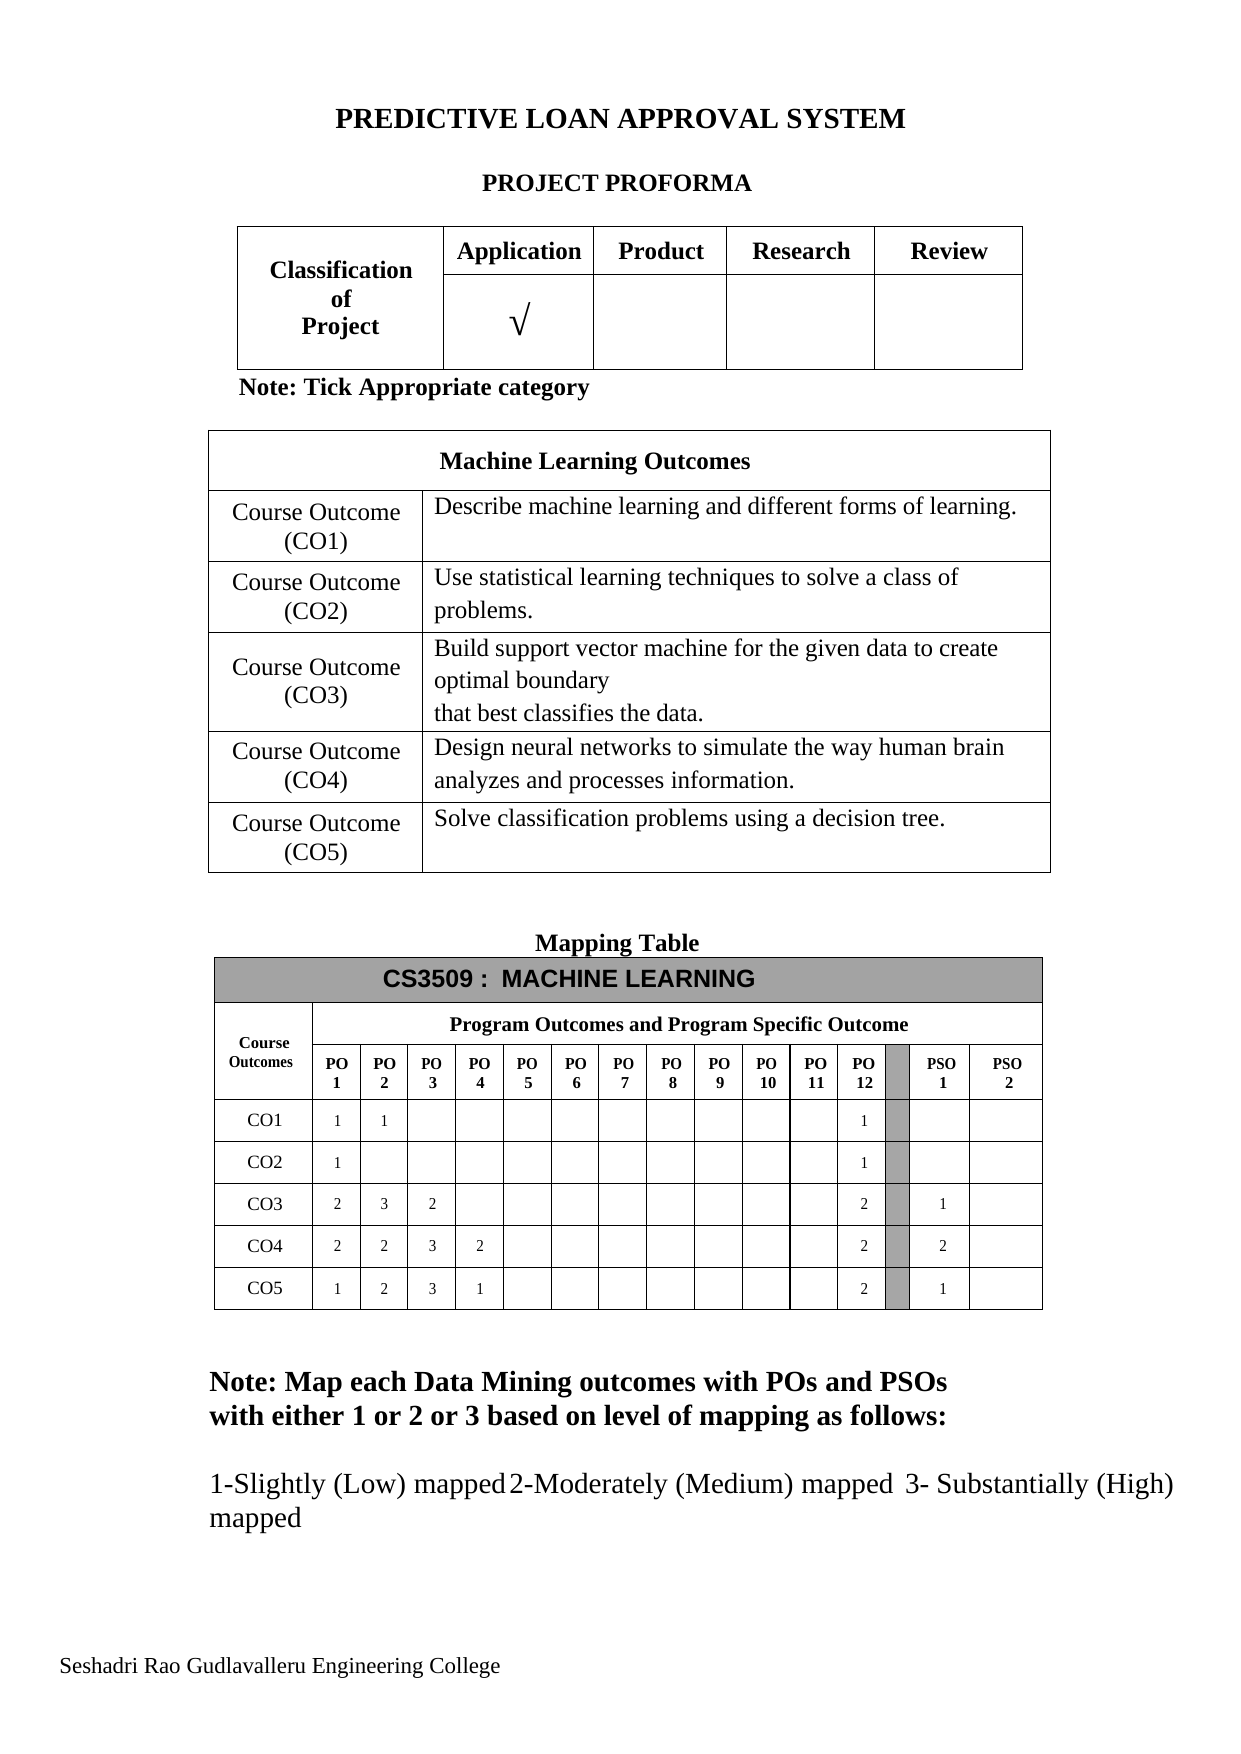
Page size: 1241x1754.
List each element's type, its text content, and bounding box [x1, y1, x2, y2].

table_header Classification of Project [238, 227, 443, 368]
table_cell 1 [313, 1268, 360, 1309]
table_cell [594, 275, 726, 368]
table_cell [970, 1142, 1042, 1183]
table_cell [504, 1142, 551, 1183]
table_cell [727, 275, 874, 368]
table_cell [408, 1142, 455, 1183]
table_cell [743, 1226, 789, 1267]
table_header Machine Learning Outcomes [209, 431, 1050, 490]
table_cell [886, 1268, 909, 1309]
table_cell [910, 1142, 969, 1183]
table_cell Design neural networks to simulate the way human brain analyzes and processes information. [423, 732, 1050, 802]
table_cell PO 3 [408, 1045, 455, 1099]
table_cell 2 [313, 1226, 360, 1267]
table_cell [647, 1184, 694, 1225]
table_header Review [875, 227, 1022, 273]
table_cell [695, 1184, 742, 1225]
table_cell [886, 1100, 909, 1141]
table_cell [456, 1142, 503, 1183]
text Note: Map each Data Mining outcomes with POs and PSOs with either 1 or 2 or 3 based on level of mapping as follows: [209, 1364, 976, 1432]
table_cell [599, 1184, 646, 1225]
table_cell [743, 1142, 789, 1183]
table_header CS3509 : MACHINE LEARNING [215, 958, 1042, 1002]
table_cell 3 [361, 1184, 407, 1225]
table_cell [743, 1268, 789, 1309]
table_cell 2 [361, 1268, 407, 1309]
text Mapping Table [322, 928, 912, 956]
table_cell Build support vector machine for the given data to create optimal boundary that best classifies the data. [423, 633, 1050, 731]
table_cell 1 [910, 1268, 969, 1309]
table_header Research [727, 227, 874, 273]
table_cell [504, 1268, 551, 1309]
table_cell PO 10 [743, 1045, 789, 1099]
table_cell [970, 1226, 1042, 1267]
table_cell 2 [838, 1226, 885, 1267]
table_cell PO 1 [313, 1045, 360, 1099]
table_cell [552, 1142, 598, 1183]
table_cell PO 8 [647, 1045, 694, 1099]
table_cell 2 [456, 1226, 503, 1267]
table_cell [552, 1184, 598, 1225]
table_cell 1 [456, 1268, 503, 1309]
table_cell 2 [361, 1226, 407, 1267]
table_cell 2 [838, 1184, 885, 1225]
table_cell 1 [313, 1142, 360, 1183]
table_cell [886, 1045, 909, 1099]
table_cell PSO 2 [970, 1045, 1042, 1099]
table_cell 2 [408, 1184, 455, 1225]
table_cell √ [444, 275, 593, 368]
table_cell [361, 1142, 407, 1183]
table_cell 1 [361, 1100, 407, 1141]
table_cell [647, 1268, 694, 1309]
table_cell Course Outcomes [215, 1003, 312, 1099]
table_cell PO 6 [552, 1045, 598, 1099]
table_cell 1 [910, 1184, 969, 1225]
table_cell [408, 1100, 455, 1141]
text PROJECT PROFORMA [322, 168, 912, 197]
table_cell [552, 1100, 598, 1141]
table_cell [970, 1268, 1042, 1309]
table_cell [743, 1184, 789, 1225]
table_cell [695, 1142, 742, 1183]
table_cell CO3 [215, 1184, 312, 1225]
table_cell Course Outcome (CO4) [209, 732, 422, 802]
table_cell Course Outcome (CO2) [209, 562, 422, 632]
table_cell 3 [408, 1268, 455, 1309]
table_cell Course Outcome (CO5) [209, 803, 422, 872]
table_cell [910, 1100, 969, 1141]
table_cell Describe machine learning and different forms of learning. [423, 491, 1050, 561]
table_cell 1 [838, 1100, 885, 1141]
table_cell [791, 1268, 837, 1309]
table_cell 1 [838, 1142, 885, 1183]
table_cell [456, 1100, 503, 1141]
table_cell PSO 1 [910, 1045, 969, 1099]
table_cell [886, 1142, 909, 1183]
table_cell [791, 1142, 837, 1183]
table_cell [599, 1226, 646, 1267]
table_cell PO 7 [599, 1045, 646, 1099]
text Note: Tick Appropriate category [182, 372, 1181, 400]
table_cell CO2 [215, 1142, 312, 1183]
table_cell [552, 1268, 598, 1309]
table_cell [791, 1226, 837, 1267]
table_cell Solve classification problems using a decision tree. [423, 803, 1050, 872]
table_cell [886, 1184, 909, 1225]
text 1-Slightly (Low) mapped 2-Moderately (Medium) mapped 3- Substantially (High) mapped [106, 1467, 1181, 1534]
table_cell PO 12 [838, 1045, 885, 1099]
table_header Application [444, 227, 593, 273]
table_cell PO 2 [361, 1045, 407, 1099]
table_cell 3 [408, 1226, 455, 1267]
table_cell CO5 [215, 1268, 312, 1309]
table_cell [504, 1100, 551, 1141]
table_cell Course Outcome (CO1) [209, 491, 422, 561]
table_cell Program Outcomes and Program Specific Outcome [313, 1003, 1042, 1044]
table_cell [552, 1226, 598, 1267]
table_cell 2 [910, 1226, 969, 1267]
table_cell Course Outcome (CO3) [209, 633, 422, 731]
table_cell [743, 1100, 789, 1141]
table_cell [875, 275, 1022, 368]
table_cell 2 [838, 1268, 885, 1309]
table_cell [695, 1268, 742, 1309]
table_cell [456, 1184, 503, 1225]
table_cell [599, 1100, 646, 1141]
table_cell [647, 1226, 694, 1267]
table_cell CO4 [215, 1226, 312, 1267]
table_cell [791, 1184, 837, 1225]
table_cell [791, 1100, 837, 1141]
table_cell CO1 [215, 1100, 312, 1141]
table_cell [970, 1184, 1042, 1225]
table_cell PO 11 [791, 1045, 837, 1099]
table_cell [695, 1100, 742, 1141]
table_cell [647, 1142, 694, 1183]
table_cell PO 9 [695, 1045, 742, 1099]
table_cell Use statistical learning techniques to solve a class of problems. [423, 562, 1050, 632]
table_cell [647, 1100, 694, 1141]
table_cell 1 [313, 1100, 360, 1141]
table_cell [970, 1100, 1042, 1141]
table_cell [504, 1226, 551, 1267]
table_cell [599, 1268, 646, 1309]
table_cell PO 5 [504, 1045, 551, 1099]
table_cell [695, 1226, 742, 1267]
table_cell 2 [313, 1184, 360, 1225]
table_cell PO 4 [456, 1045, 503, 1099]
table_cell [599, 1142, 646, 1183]
table_cell [886, 1226, 909, 1267]
table_cell [504, 1184, 551, 1225]
table_header Product [594, 227, 726, 273]
